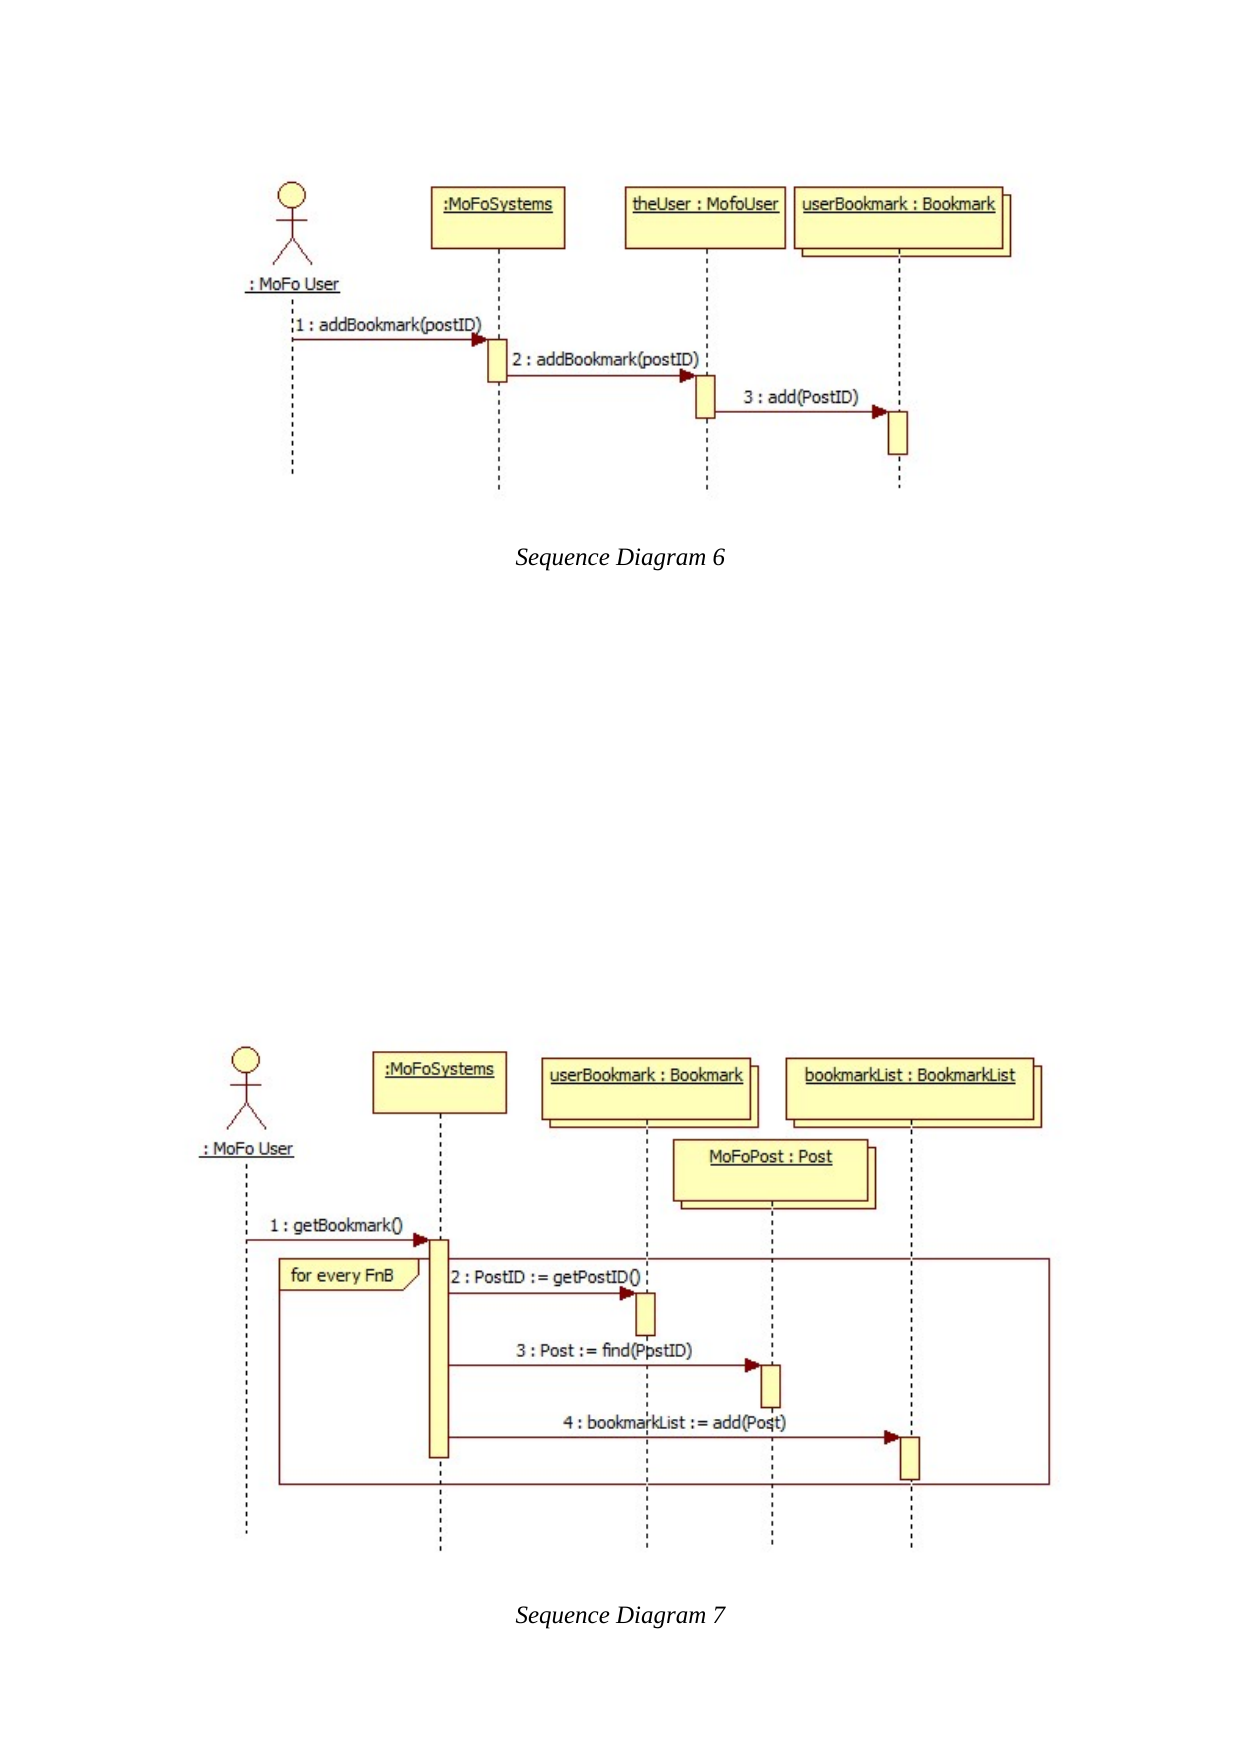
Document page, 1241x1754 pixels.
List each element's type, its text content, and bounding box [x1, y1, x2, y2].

text Sequence Diagram 6 [150, 542, 1090, 571]
text Sequence Diagram 7 [150, 1600, 1090, 1629]
picture [206, 150, 1034, 526]
picture [160, 1015, 1080, 1584]
